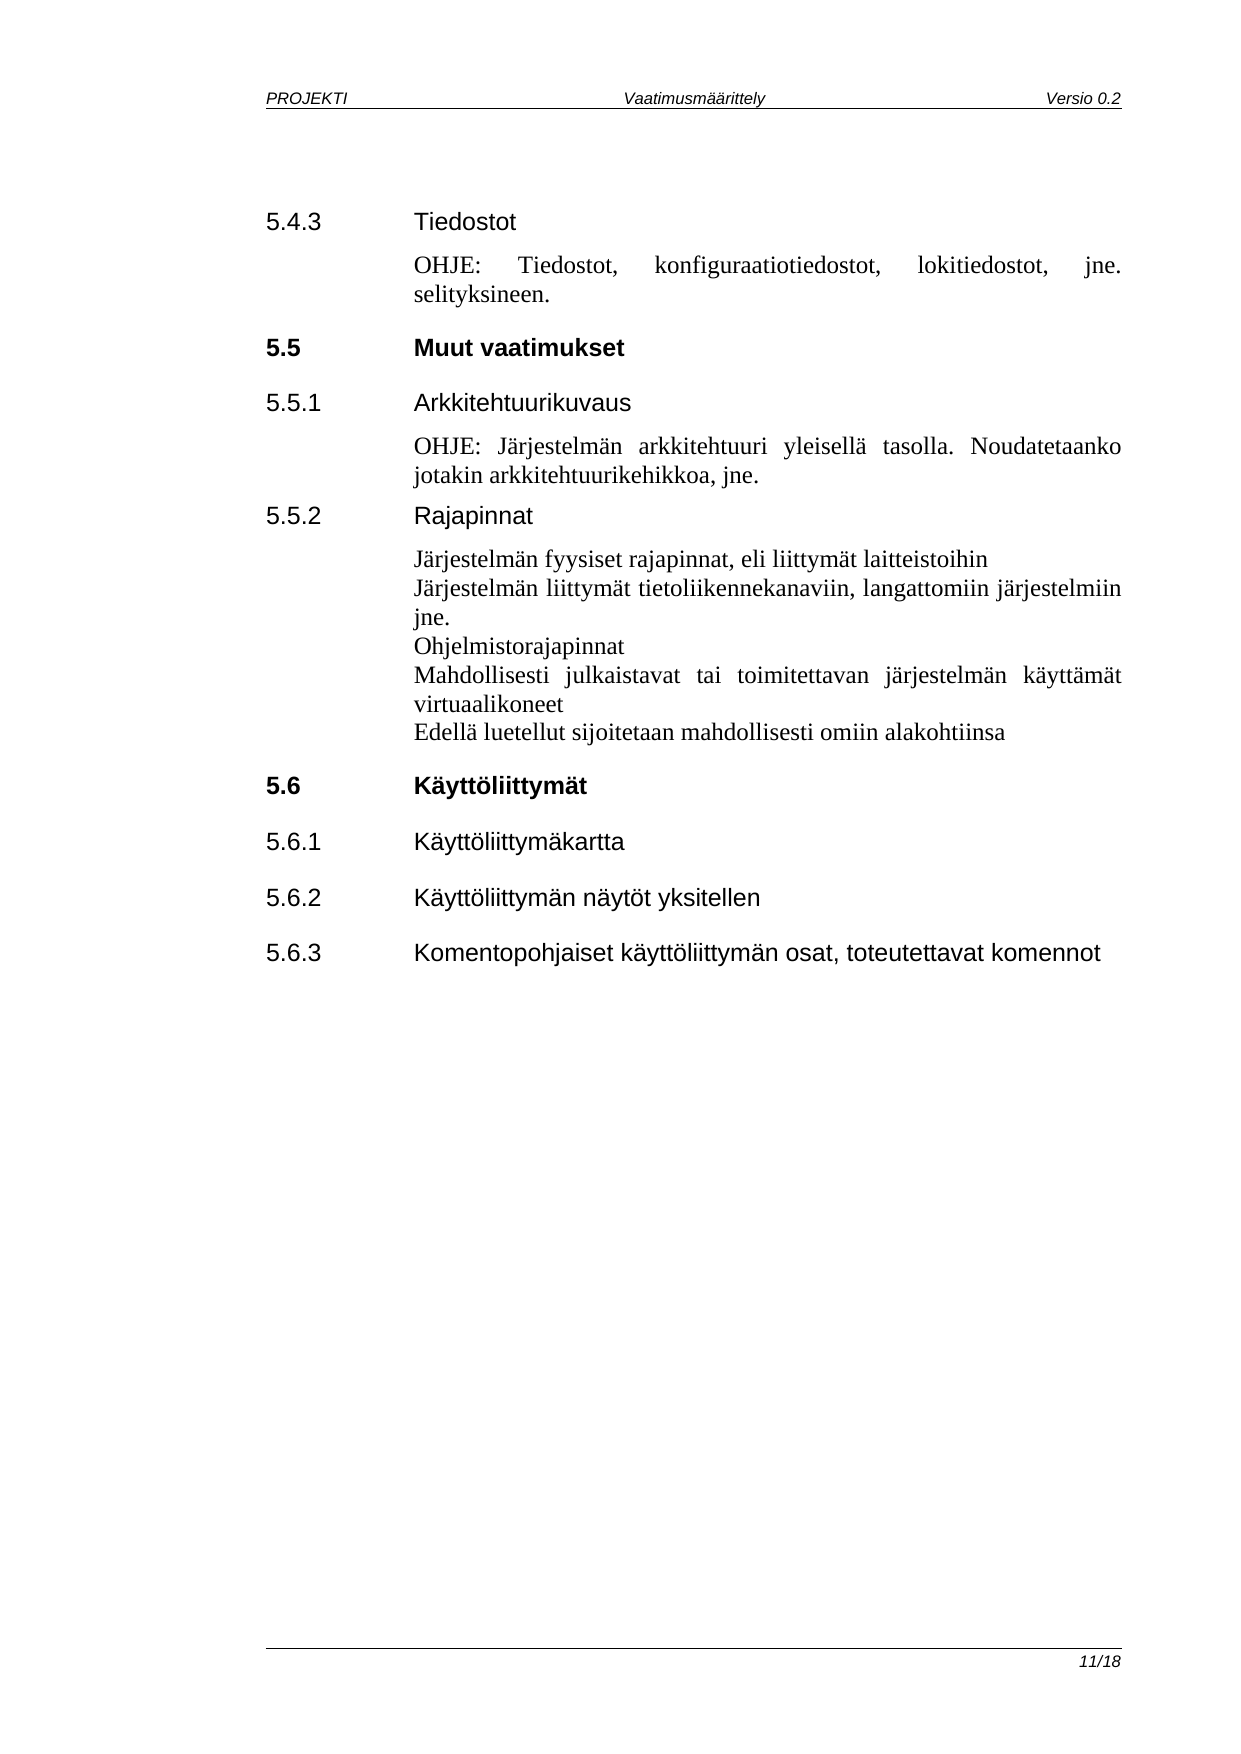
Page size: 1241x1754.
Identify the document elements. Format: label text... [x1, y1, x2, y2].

text Ohjelmistorajapinnat [413, 631, 1122, 660]
subtitle Tiedostot [266, 207, 1122, 236]
text Mahdollisesti julkaistavat tai toimitettavan järjestelmän käyttämät virtuaalikoneet [413, 660, 1122, 717]
text OHJE: Tiedostot, konfiguraatiotiedostot, lokitiedostot, jne. selityksineen. [413, 250, 1122, 307]
subtitle Komentopohjaiset käyttöliittymän osat, toteutettavat komennot [266, 938, 1122, 967]
text Järjestelmän liittymät tietoliikennekanaviin, langattomiin järjestelmiin jne. [413, 573, 1122, 631]
subtitle Muut vaatimukset [266, 332, 1122, 361]
text Edellä luetellut sijoitetaan mahdollisesti omiin alakohtiinsa [413, 717, 1122, 746]
subtitle Käyttöliittymäkartta [266, 827, 1122, 856]
text Järjestelmän fyysiset rajapinnat, eli liittymät laitteistoihin [413, 544, 1122, 573]
text OHJE: Järjestelmän arkkitehtuuri yleisellä tasolla. Noudatetaanko jotakin arkkitehtuurikehikkoa, jne. [413, 431, 1122, 489]
subtitle Arkkitehtuurikuvaus [266, 388, 1122, 417]
subtitle Rajapinnat [266, 501, 1122, 530]
subtitle Käyttöliittymän näytöt yksitellen [266, 882, 1122, 911]
subtitle Käyttöliittymät [266, 771, 1122, 800]
